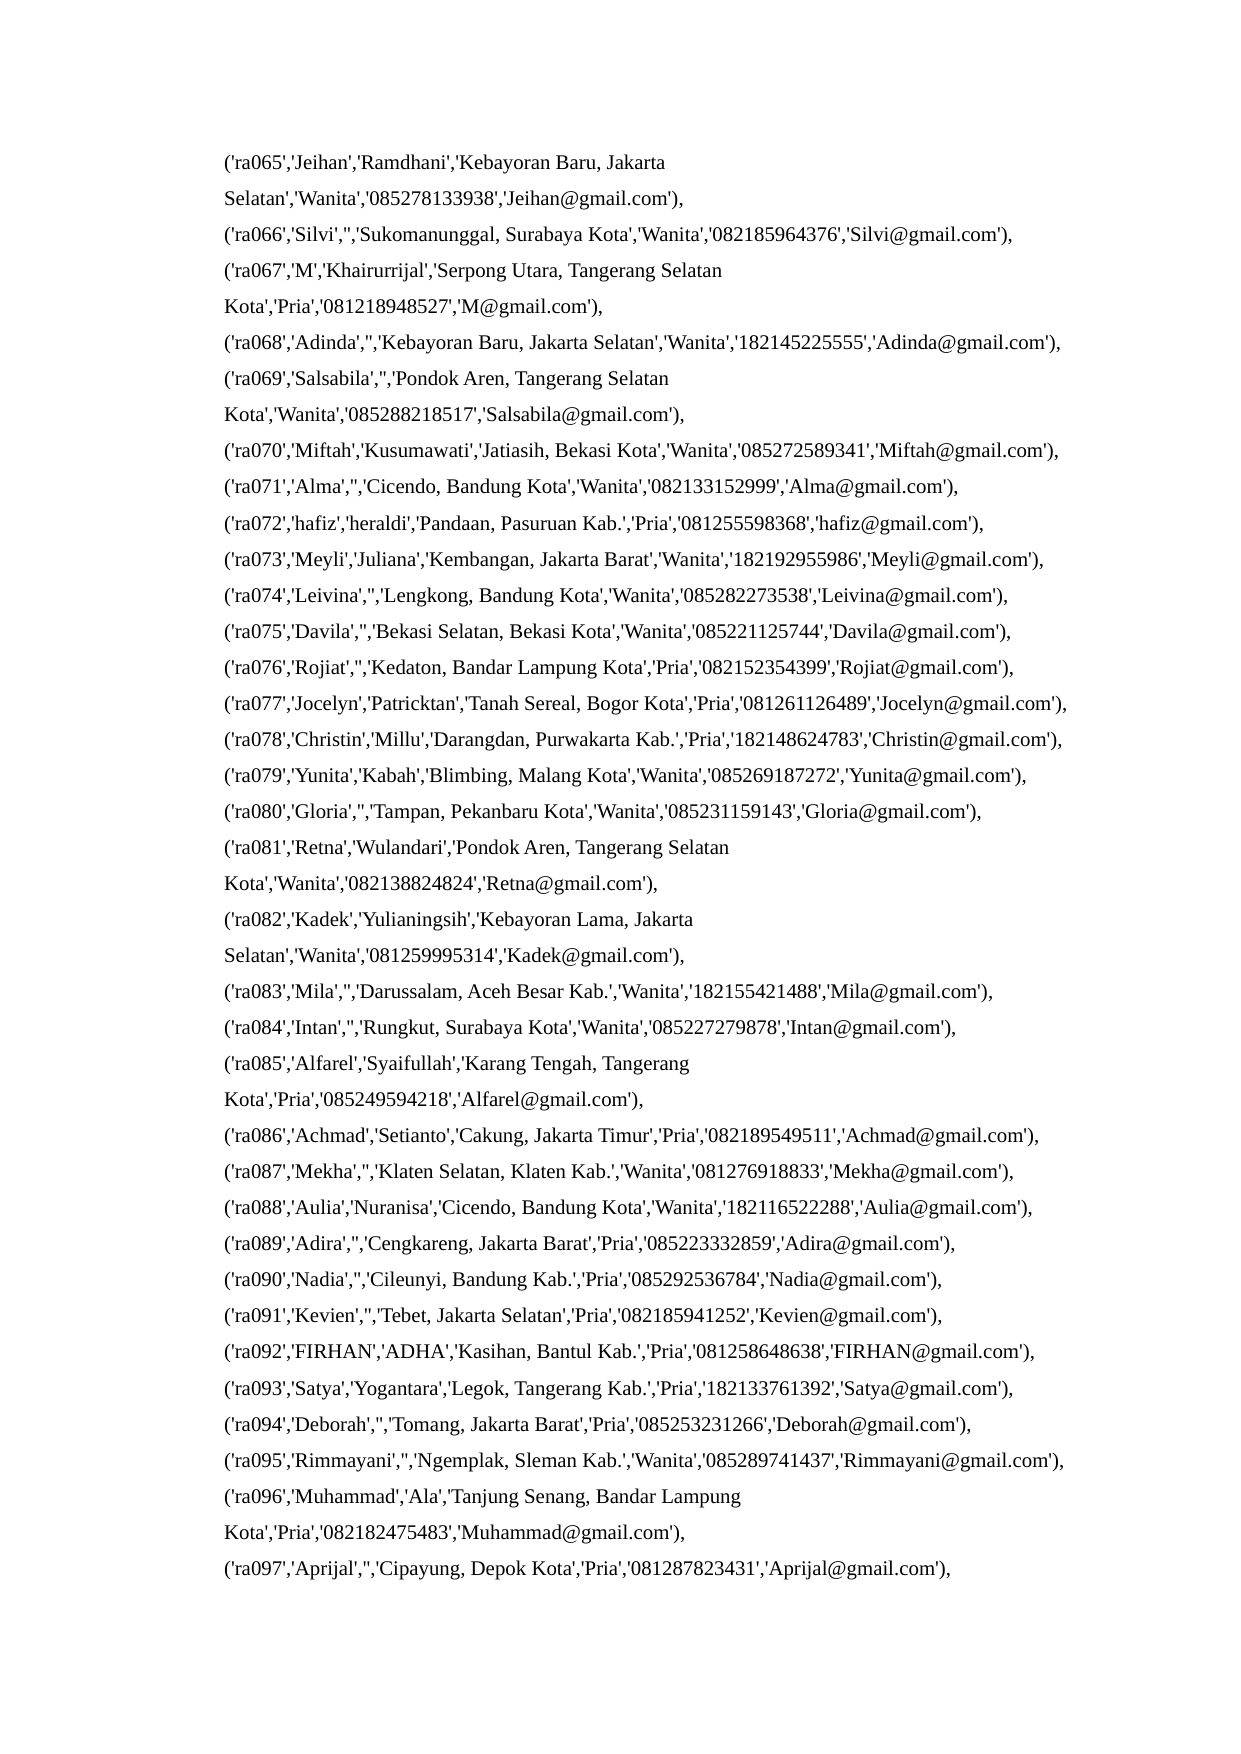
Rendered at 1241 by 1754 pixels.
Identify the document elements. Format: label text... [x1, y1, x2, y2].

text ('ra067','M','Khairurrijal','Serpong Utara, Tangerang Selatan Kota','Pria','081218948527','M@gmail.com'), [224, 258, 1090, 318]
text ('ra093','Satya','Yogantara','Legok, Tangerang Kab.','Pria','182133761392','Satya@gmail.com'), [224, 1375, 1090, 1399]
text ('ra081','Retna','Wulandari','Pondok Aren, Tangerang Selatan Kota','Wanita','082138824824','Retna@gmail.com'), [224, 835, 1090, 895]
text ('ra097','Aprijal','','Cipayung, Depok Kota','Pria','081287823431','Aprijal@gmail.com'), [224, 1556, 1090, 1580]
text ('ra091','Kevien','','Tebet, Jakarta Selatan','Pria','082185941252','Kevien@gmail.com'), [224, 1303, 1090, 1327]
text ('ra076','Rojiat','','Kedaton, Bandar Lampung Kota','Pria','082152354399','Rojiat@gmail.com'), [224, 654, 1090, 679]
text ('ra078','Christin','Millu','Darangdan, Purwakarta Kab.','Pria','182148624783','Christin@gmail.com'), [224, 727, 1090, 751]
text ('ra088','Aulia','Nuranisa','Cicendo, Bandung Kota','Wanita','182116522288','Aulia@gmail.com'), [224, 1195, 1090, 1219]
text ('ra079','Yunita','Kabah','Blimbing, Malang Kota','Wanita','085269187272','Yunita@gmail.com'), [224, 763, 1090, 787]
text ('ra074','Leivina','','Lengkong, Bandung Kota','Wanita','085282273538','Leivina@gmail.com'), [224, 582, 1090, 607]
text ('ra087','Mekha','','Klaten Selatan, Klaten Kab.','Wanita','081276918833','Mekha@gmail.com'), [224, 1159, 1090, 1183]
text ('ra094','Deborah','','Tomang, Jakarta Barat','Pria','085253231266','Deborah@gmail.com'), [224, 1411, 1090, 1436]
text ('ra095','Rimmayani','','Ngemplak, Sleman Kab.','Wanita','085289741437','Rimmayani@gmail.com'), [224, 1447, 1090, 1472]
text ('ra096','Muhammad','Ala','Tanjung Senang, Bandar Lampung Kota','Pria','082182475483','Muhammad@gmail.com'), [224, 1483, 1090, 1544]
text ('ra072','hafiz','heraldi','Pandaan, Pasuruan Kab.','Pria','081255598368','hafiz@gmail.com'), [224, 510, 1090, 534]
text ('ra071','Alma','','Cicendo, Bandung Kota','Wanita','082133152999','Alma@gmail.com'), [224, 474, 1090, 498]
text ('ra085','Alfarel','Syaifullah','Karang Tengah, Tangerang Kota','Pria','085249594218','Alfarel@gmail.com'), [224, 1051, 1090, 1111]
text ('ra082','Kadek','Yulianingsih','Kebayoran Lama, Jakarta Selatan','Wanita','081259995314','Kadek@gmail.com'), [224, 907, 1090, 967]
text ('ra083','Mila','','Darussalam, Aceh Besar Kab.','Wanita','182155421488','Mila@gmail.com'), [224, 979, 1090, 1003]
text ('ra068','Adinda','','Kebayoran Baru, Jakarta Selatan','Wanita','182145225555','Adinda@gmail.com'), [224, 330, 1090, 354]
text ('ra090','Nadia','','Cileunyi, Bandung Kab.','Pria','085292536784','Nadia@gmail.com'), [224, 1267, 1090, 1291]
text ('ra086','Achmad','Setianto','Cakung, Jakarta Timur','Pria','082189549511','Achmad@gmail.com'), [224, 1123, 1090, 1147]
text ('ra089','Adira','','Cengkareng, Jakarta Barat','Pria','085223332859','Adira@gmail.com'), [224, 1231, 1090, 1255]
text ('ra080','Gloria','','Tampan, Pekanbaru Kota','Wanita','085231159143','Gloria@gmail.com'), [224, 799, 1090, 823]
text ('ra075','Davila','','Bekasi Selatan, Bekasi Kota','Wanita','085221125744','Davila@gmail.com'), [224, 618, 1090, 643]
text ('ra084','Intan','','Rungkut, Surabaya Kota','Wanita','085227279878','Intan@gmail.com'), [224, 1015, 1090, 1039]
text ('ra069','Salsabila','','Pondok Aren, Tangerang Selatan Kota','Wanita','085288218517','Salsabila@gmail.com'), [224, 366, 1090, 426]
text ('ra073','Meyli','Juliana','Kembangan, Jakarta Barat','Wanita','182192955986','Meyli@gmail.com'), [224, 546, 1090, 571]
text ('ra092','FIRHAN','ADHA','Kasihan, Bantul Kab.','Pria','081258648638','FIRHAN@gmail.com'), [224, 1339, 1090, 1363]
text ('ra077','Jocelyn','Patricktan','Tanah Sereal, Bogor Kota','Pria','081261126489','Jocelyn@gmail.com'), [224, 691, 1090, 715]
text ('ra066','Silvi','','Sukomanunggal, Surabaya Kota','Wanita','082185964376','Silvi@gmail.com'), [224, 222, 1090, 246]
text ('ra065','Jeihan','Ramdhani','Kebayoran Baru, Jakarta Selatan','Wanita','085278133938','Jeihan@gmail.com'), [224, 150, 1090, 210]
text ('ra070','Miftah','Kusumawati','Jatiasih, Bekasi Kota','Wanita','085272589341','Miftah@gmail.com'), [224, 438, 1090, 462]
